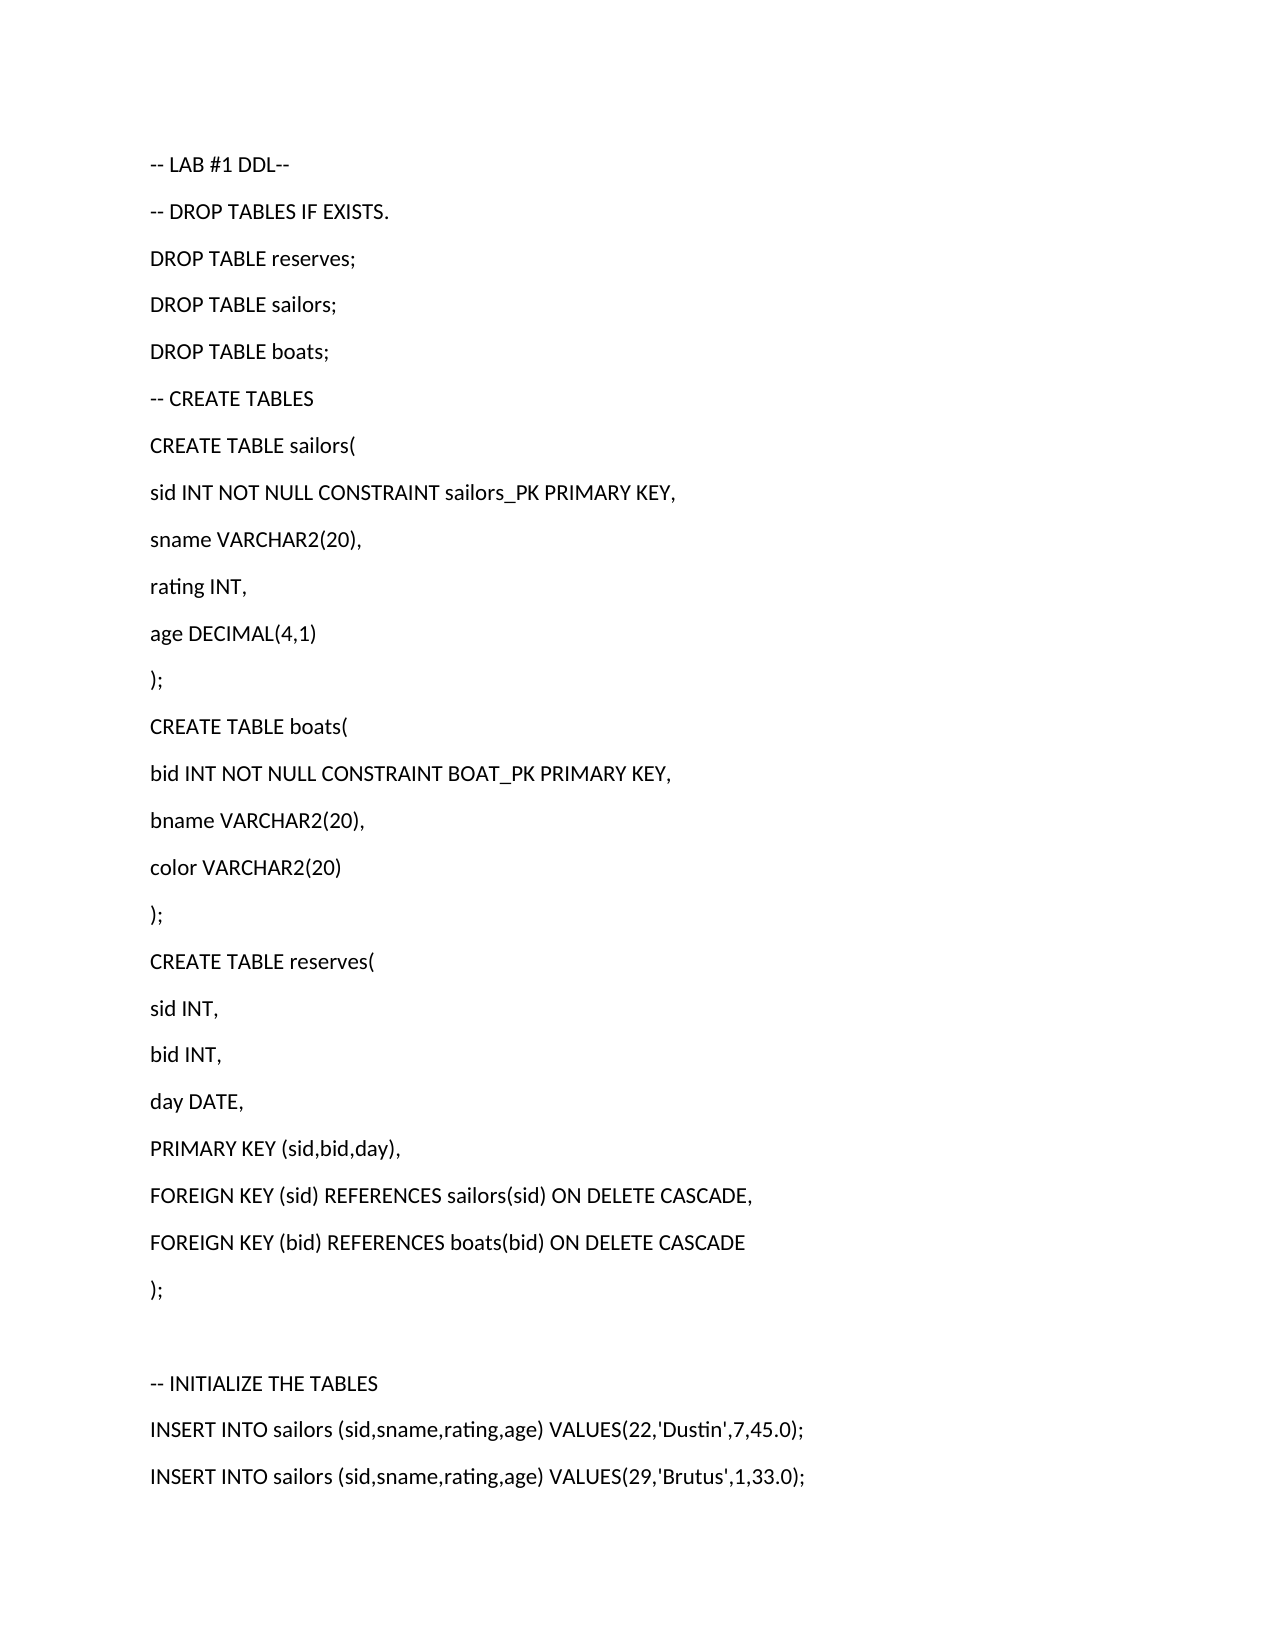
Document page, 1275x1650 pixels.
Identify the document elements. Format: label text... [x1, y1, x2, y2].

text -- LAB #1 DDL-- [150, 150, 1125, 178]
text INSERT INTO sailors (sid,sname,rating,age) VALUES(22,'Dustin',7,45.0); [150, 1416, 1125, 1444]
text -- CREATE TABLES [150, 384, 1125, 412]
text bid INT NOT NULL CONSTRAINT BOAT_PK PRIMARY KEY, [150, 759, 1125, 787]
text DROP TABLE boats; [150, 337, 1125, 366]
text bid INT, [150, 1041, 1125, 1069]
text CREATE TABLE sailors( [150, 431, 1125, 459]
text CREATE TABLE boats( [150, 712, 1125, 741]
text ); [150, 1275, 1125, 1303]
text PRIMARY KEY (sid,bid,day), [150, 1134, 1125, 1162]
text FOREIGN KEY (sid) REFERENCES sailors(sid) ON DELETE CASCADE, [150, 1181, 1125, 1209]
text DROP TABLE sailors; [150, 291, 1125, 319]
text sid INT, [150, 994, 1125, 1022]
text day DATE, [150, 1087, 1125, 1116]
text INSERT INTO sailors (sid,sname,rating,age) VALUES(29,'Brutus',1,33.0); [150, 1462, 1125, 1491]
text color VARCHAR2(20) [150, 853, 1125, 881]
text FOREIGN KEY (bid) REFERENCES boats(bid) ON DELETE CASCADE [150, 1228, 1125, 1256]
text -- DROP TABLES IF EXISTS. [150, 197, 1125, 225]
text rating INT, [150, 572, 1125, 600]
text bname VARCHAR2(20), [150, 806, 1125, 834]
text ); [150, 666, 1125, 694]
text ); [150, 900, 1125, 928]
text -- INITIALIZE THE TABLES [150, 1369, 1125, 1397]
text DROP TABLE reserves; [150, 244, 1125, 272]
text sname VARCHAR2(20), [150, 525, 1125, 553]
text CREATE TABLE reserves( [150, 947, 1125, 975]
text age DECIMAL(4,1) [150, 619, 1125, 647]
text sid INT NOT NULL CONSTRAINT sailors_PK PRIMARY KEY, [150, 478, 1125, 506]
